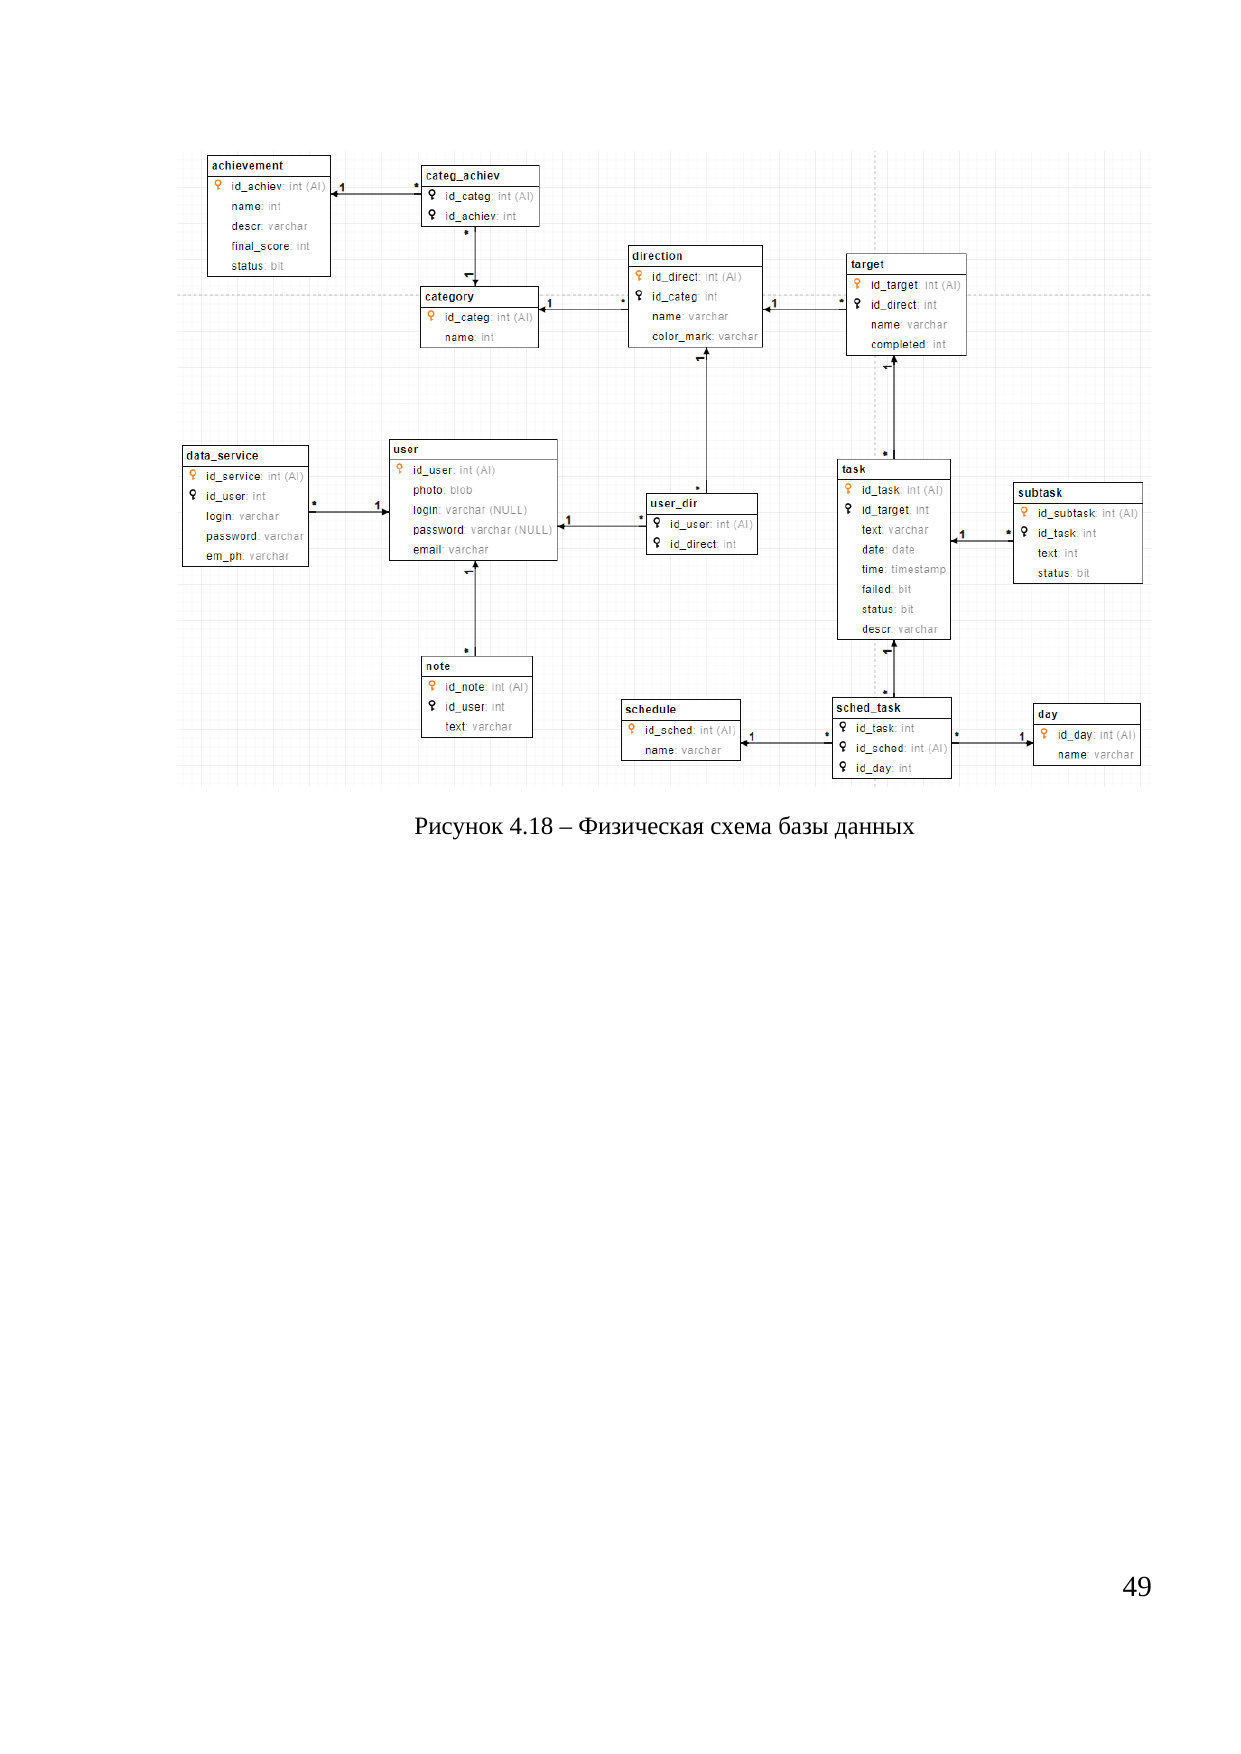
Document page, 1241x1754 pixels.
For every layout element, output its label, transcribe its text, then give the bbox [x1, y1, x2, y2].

picture [177, 151, 1152, 787]
